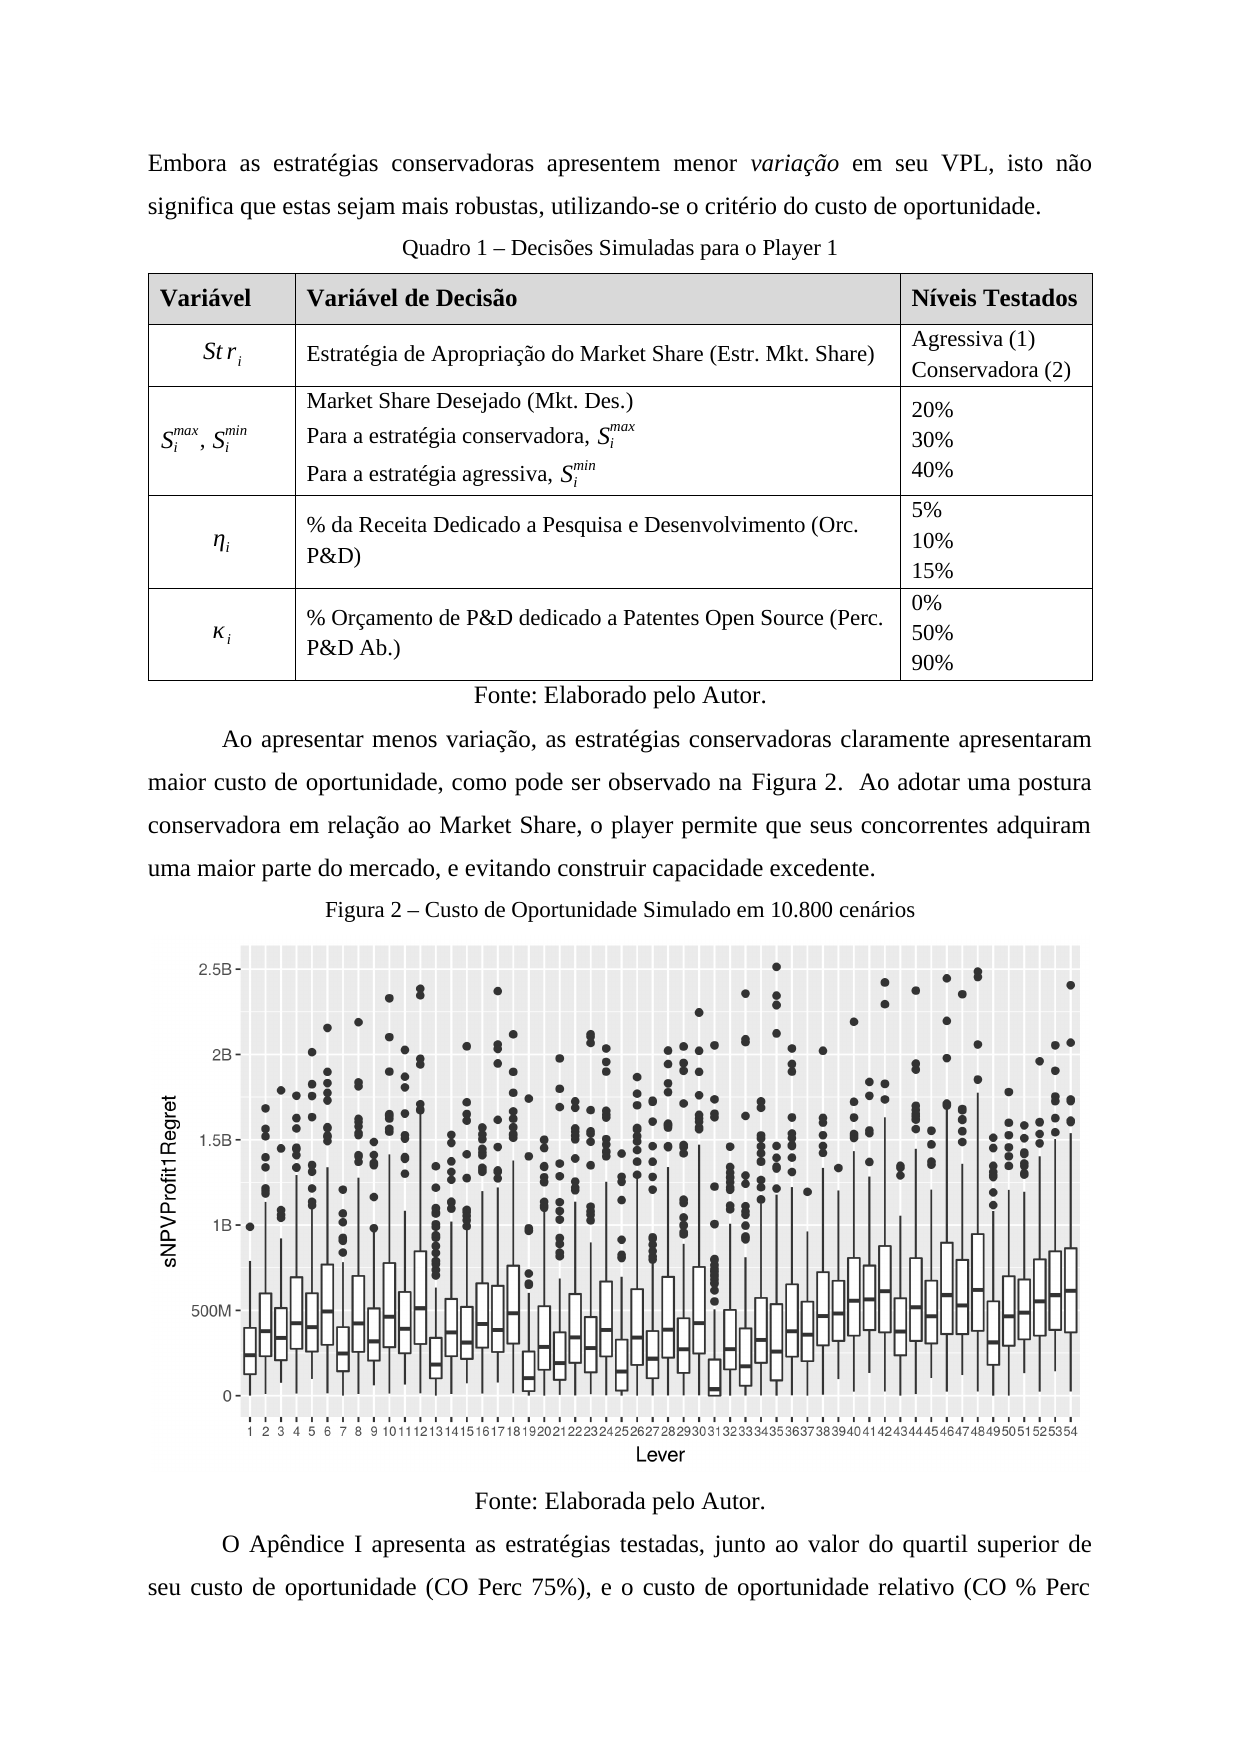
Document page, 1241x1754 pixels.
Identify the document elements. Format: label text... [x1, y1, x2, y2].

table_cell Agressiva (1) Conservadora (2) [901, 325, 1092, 386]
table_header Níveis Testados [901, 274, 1092, 324]
table_cell % da Receita Dedicado a Pesquisa e Desenvolvimento (Orc. P&D) [296, 496, 900, 587]
table_cell Estratégia de Apropriação do Market Share (Estr. Mkt. Share) [296, 325, 900, 386]
table_header Variável [149, 274, 295, 324]
text Ao apresentar menos variação, as estratégias conservadoras claramente apresentaram maior custo de oportunidade, como pode ser observado na Figura 2. Ao adotar uma postura conservadora em relação ao Market Share, o player permite que seus concorrentes adquiram uma maior parte do mercado, e evitando construir capacidade excedente. [148, 724, 1092, 882]
table_cell 0% 50% 90% [901, 589, 1092, 679]
table_cell Market Share Desejado (Mkt. Des.) Para a estratégia conservadora, Para a estratégia agressiva, [296, 387, 900, 495]
picture [150, 935, 1090, 1472]
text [148, 1529, 1092, 1601]
text Fonte: Elaborado pelo Autor. [148, 681, 1092, 709]
table_cell , [149, 387, 295, 495]
table_cell [149, 496, 295, 587]
table_cell 20% 30% 40% [901, 387, 1092, 495]
text Figura 2 – Custo de Oportunidade Simulado em 10.800 cenários [148, 896, 1092, 923]
table_cell % Orçamento de P&D dedicado a Patentes Open Source (Perc. P&D Ab.) [296, 589, 900, 679]
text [148, 148, 1092, 219]
text Fonte: Elaborada pelo Autor. [148, 1486, 1092, 1515]
table_cell [149, 589, 295, 679]
table_cell [149, 325, 295, 386]
table_cell 5% 10% 15% [901, 496, 1092, 587]
table_header Variável de Decisão [296, 274, 900, 324]
